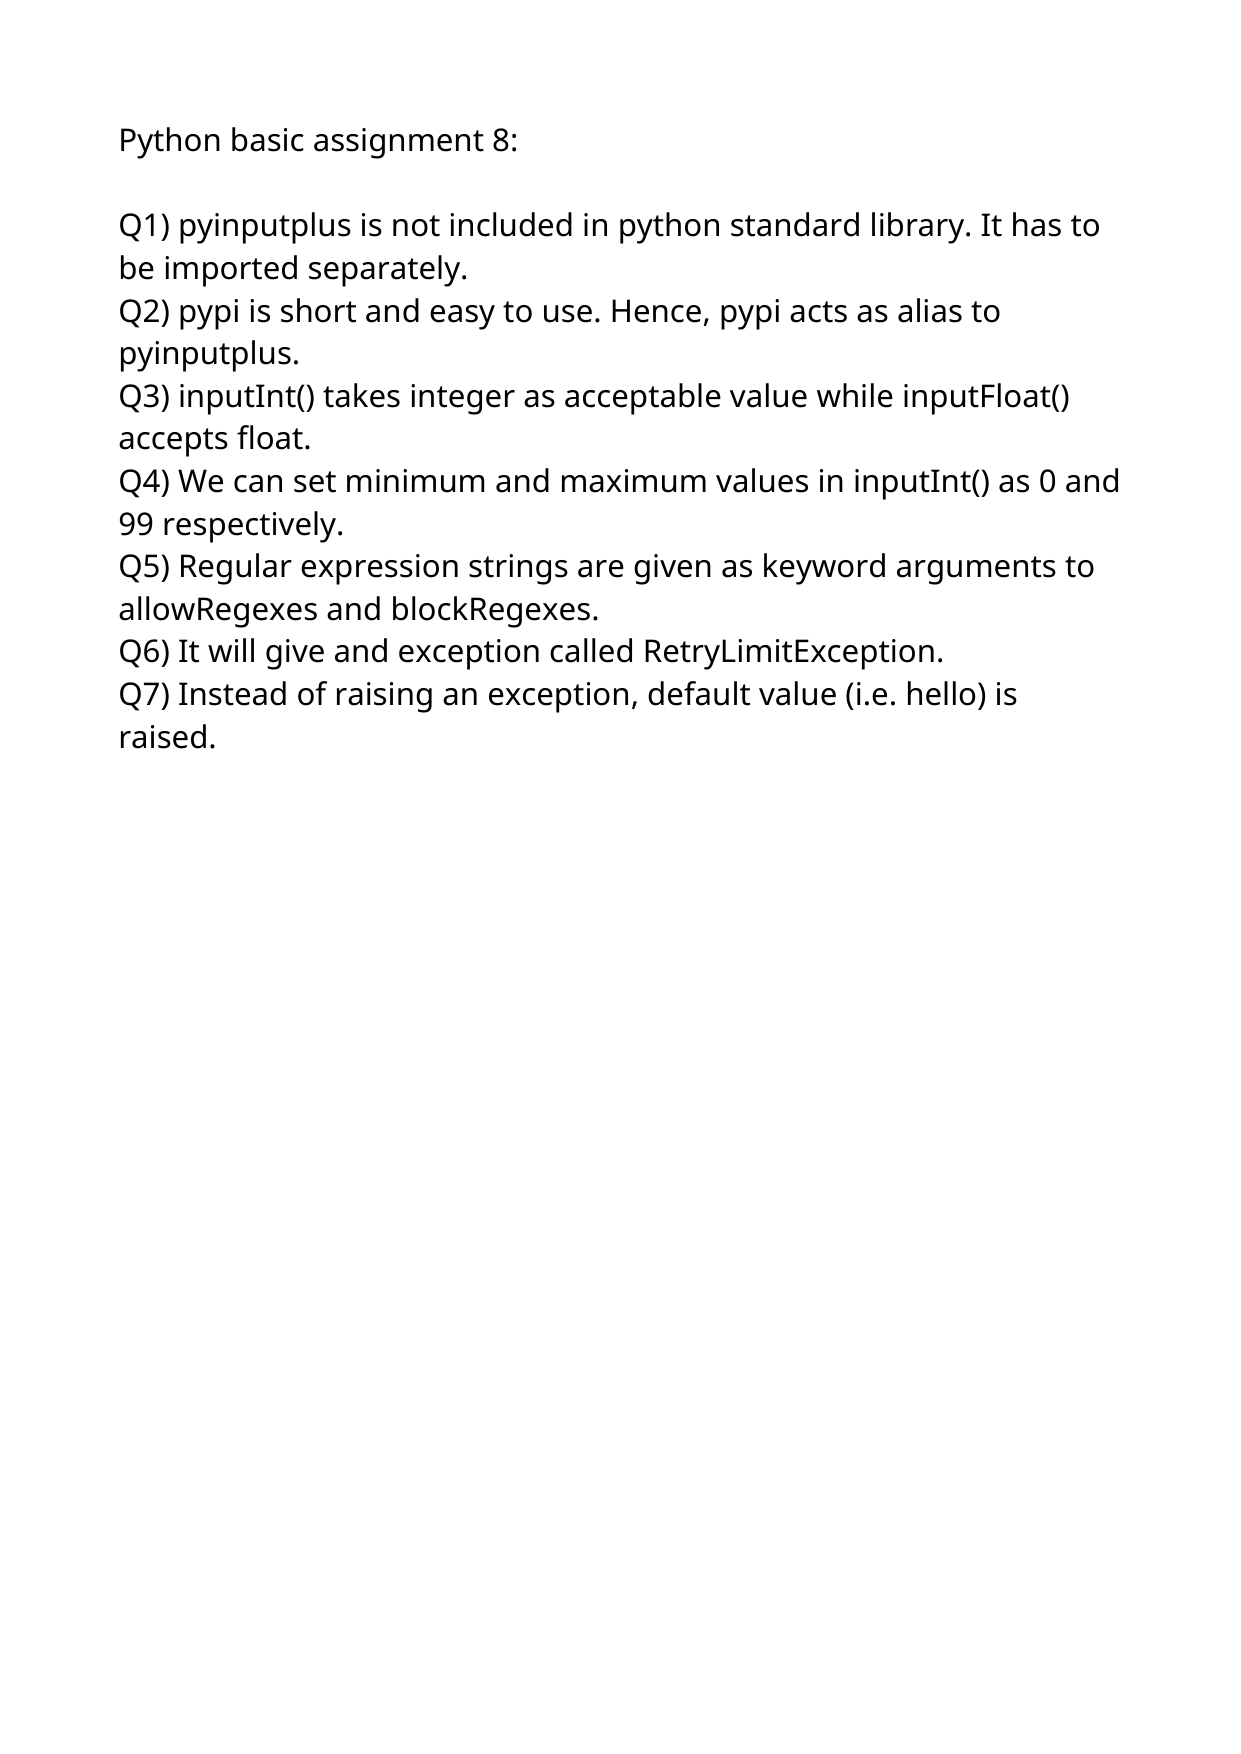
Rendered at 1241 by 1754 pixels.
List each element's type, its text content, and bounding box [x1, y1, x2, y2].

text Q6) It will give and exception called RetryLimitException. [118, 629, 1122, 672]
text Q3) inputInt() takes integer as acceptable value while inputFloat() accepts float. [118, 374, 1122, 459]
text Q1) pyinputplus is not included in python standard library. It has to be imported separately. [118, 203, 1122, 288]
text Python basic assignment 8: [118, 118, 1122, 161]
text Q5) Regular expression strings are given as keyword arguments to allowRegexes and blockRegexes. [118, 544, 1122, 629]
text Q7) Instead of raising an exception, default value (i.e. hello) is raised. [118, 672, 1122, 757]
text Q2) pypi is short and easy to use. Hence, pypi acts as alias to pyinputplus. [118, 288, 1122, 374]
text Q4) We can set minimum and maximum values in inputInt() as 0 and 99 respectively. [118, 459, 1122, 544]
